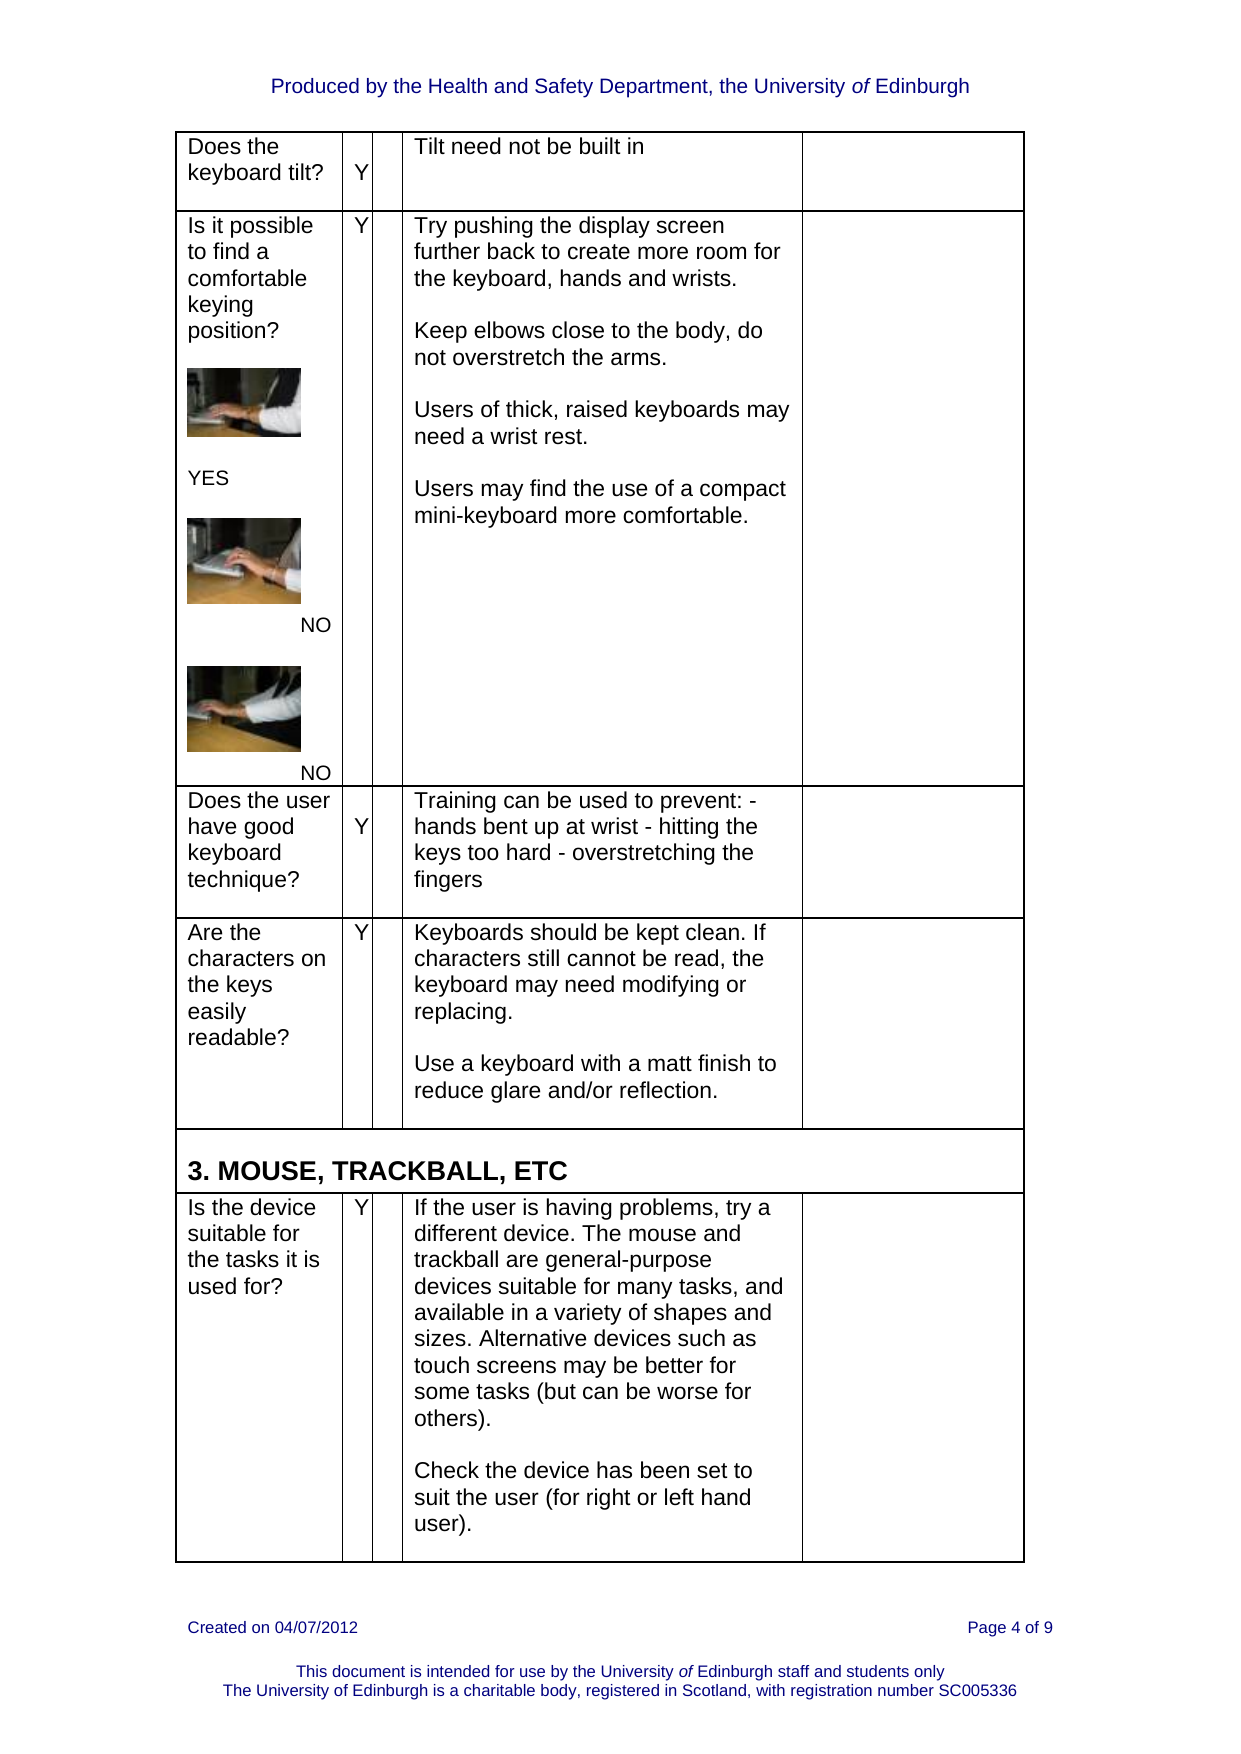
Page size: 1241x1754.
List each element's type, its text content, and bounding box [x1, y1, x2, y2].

table_cell Y [343, 787, 372, 917]
table_cell [803, 133, 1023, 210]
table_cell Does the keyboard tilt? [177, 133, 342, 210]
table_cell Try pushing the display screen further back to create more room for the keyboard, hands and wrists. Keep elbows close to the body, do not overstretch the arms. Users of thick, raised keyboards may need a wrist rest. Users may find the use of a compact mini-keyboard more comfortable. [403, 212, 802, 785]
table_cell [373, 133, 402, 210]
table_cell [803, 1194, 1023, 1561]
picture [187, 368, 301, 437]
table_cell Training can be used to prevent: - hands bent up at wrist - hitting the keys too hard - overstretching the fingers [403, 787, 802, 917]
table_cell [373, 919, 402, 1128]
picture [187, 518, 301, 604]
table_cell Y [343, 133, 372, 210]
table_cell Keyboards should be kept clean. If characters still cannot be read, the keyboard may need modifying or replacing. Use a keyboard with a matt finish to reduce glare and/or reflection. [403, 919, 802, 1128]
table_cell [373, 1194, 402, 1561]
table_cell Are the characters on the keys easily readable? [177, 919, 342, 1128]
table_cell Y [343, 212, 372, 785]
table_cell [803, 919, 1023, 1128]
table_cell [373, 212, 402, 785]
table_cell [803, 212, 1023, 785]
picture [187, 666, 301, 752]
table_cell Tilt need not be built in [403, 133, 802, 210]
table_cell Y [343, 919, 372, 1128]
table_cell [373, 787, 402, 917]
table_cell Is the device suitable for the tasks it is used for? [177, 1194, 342, 1561]
table_cell Is it possible to find a comfortable keying position? YES NO NO [177, 212, 342, 785]
table_cell Does the user have good keyboard technique? [177, 787, 342, 917]
table_cell [803, 787, 1023, 917]
table_cell Y [343, 1194, 372, 1561]
table_cell 3. MOUSE, TRACKBALL, ETC [177, 1130, 1023, 1192]
table_cell If the user is having problems, try a different device. The mouse and trackball are general-purpose devices suitable for many tasks, and available in a variety of shapes and sizes. Alternative devices such as touch screens may be better for some tasks (but can be worse for others). Check the device has been set to suit the user (for right or left hand user). [403, 1194, 802, 1561]
